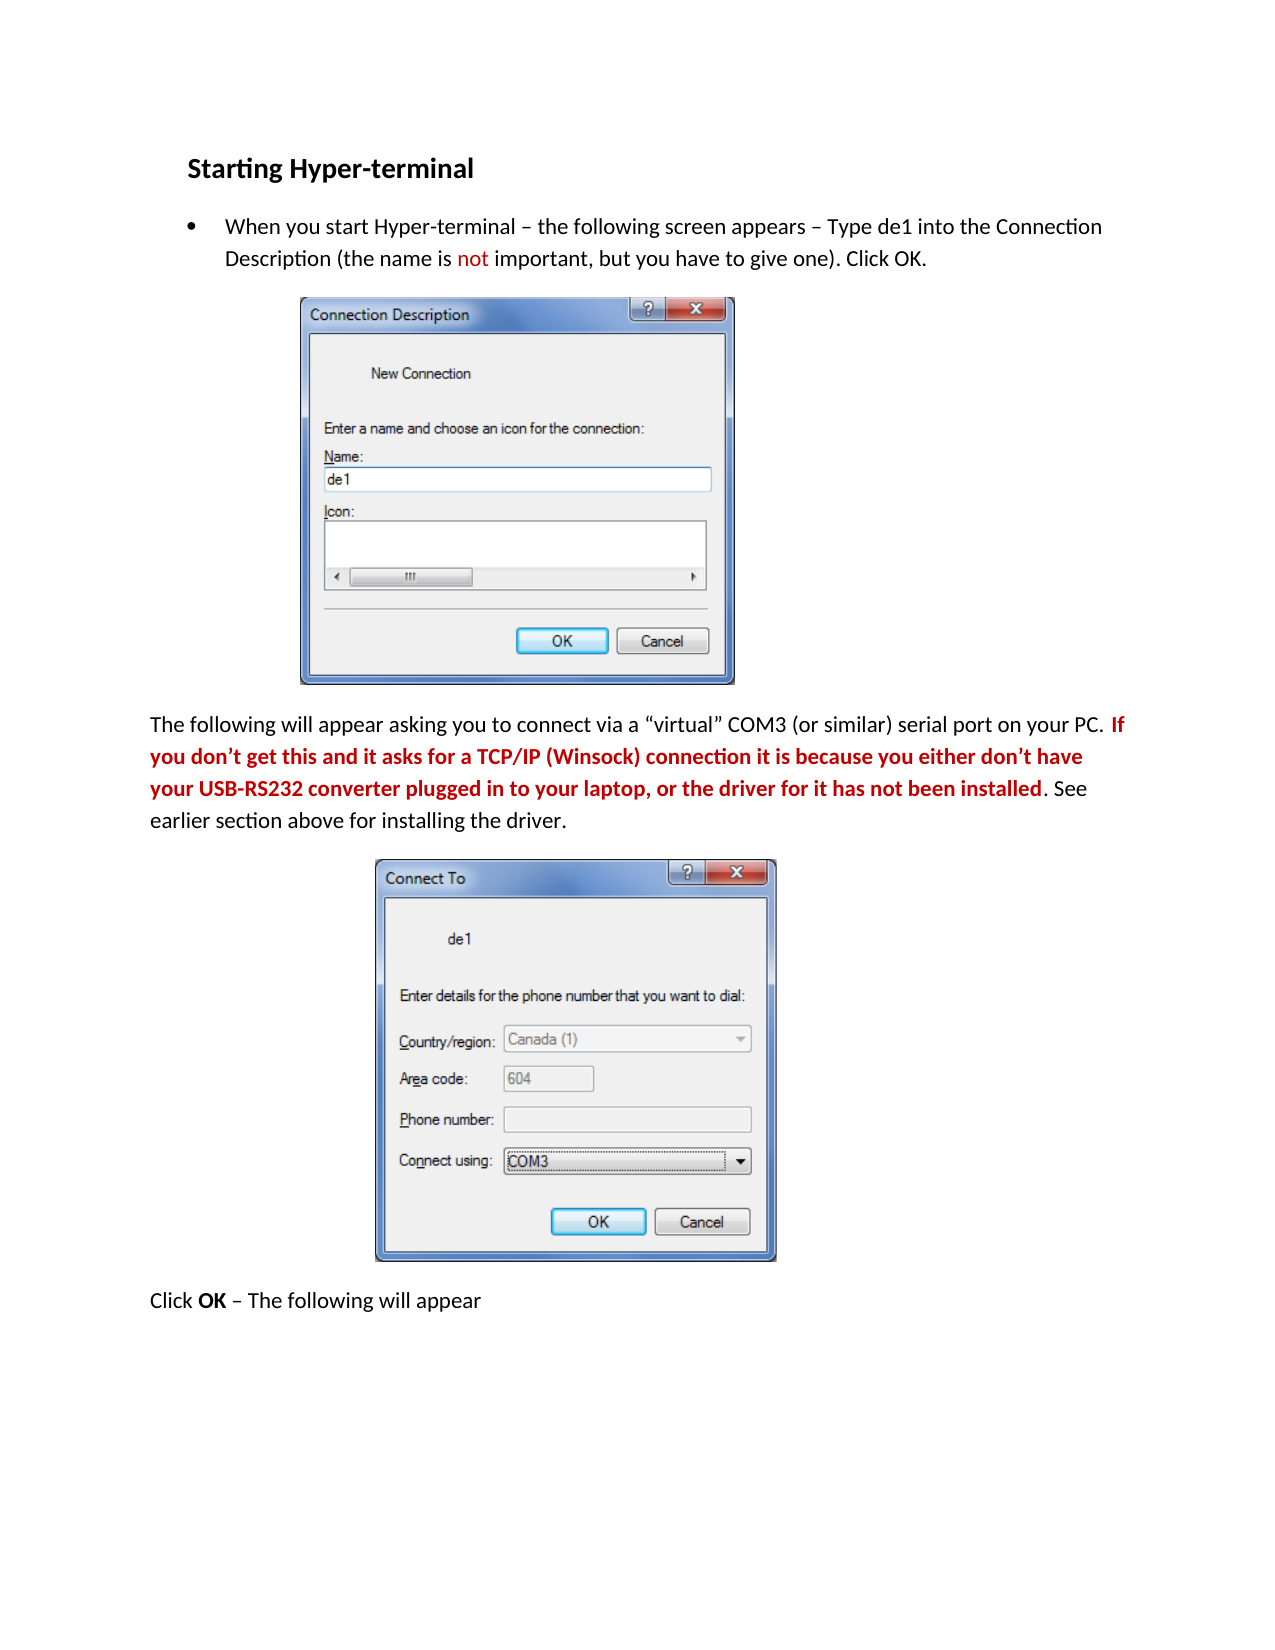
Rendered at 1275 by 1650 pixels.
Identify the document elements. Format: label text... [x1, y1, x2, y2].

picture [300, 297, 735, 685]
picture [375, 859, 777, 1262]
text The following will appear asking you to connect via a “virtual” COM3 (or similar) serial port on your PC. If you don’t get this and it asks for a TCP/IP (Winsock) connection it is because you either don’t have your USB-RS232 converter plugged in to your laptop, or the driver for it has not been installed. See earlier section above for installing the driver. [150, 710, 1125, 834]
list When you start Hyper-terminal – the following screen appears – Type de1 into the Connection Description (the name is not important, but you have to give one). Click OK. [187, 212, 1125, 272]
text Click OK – The following will appear [150, 1286, 1125, 1314]
text Starting Hyper-terminal [187, 150, 1125, 186]
